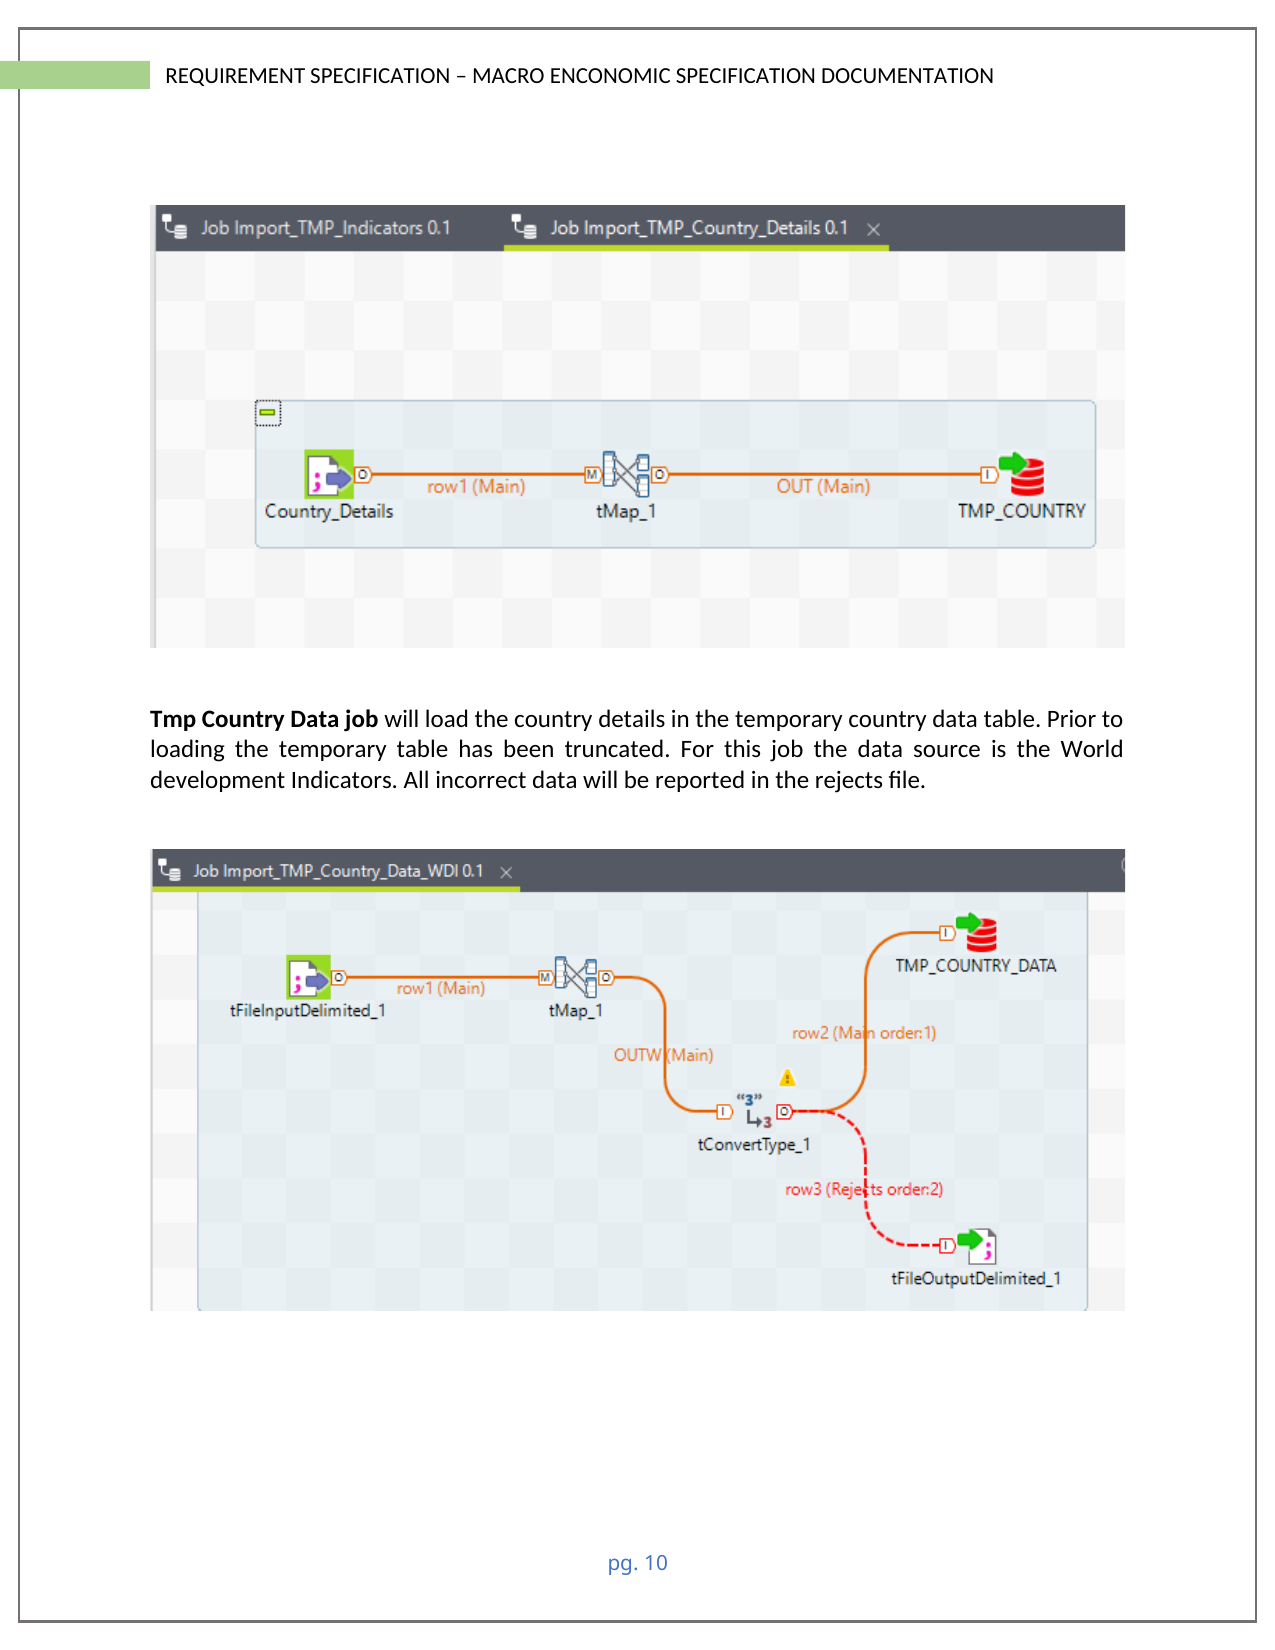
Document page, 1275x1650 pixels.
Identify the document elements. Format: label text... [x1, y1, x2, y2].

picture [150, 205, 1125, 648]
picture [150, 849, 1125, 1311]
text Tmp Country Data job will load the country details in the temporary country data table. Prior to loading the temporary table has been truncated. For this job the data source is the World development Indicators. All incorrect data will be reported in the rejects file. [150, 703, 1125, 794]
